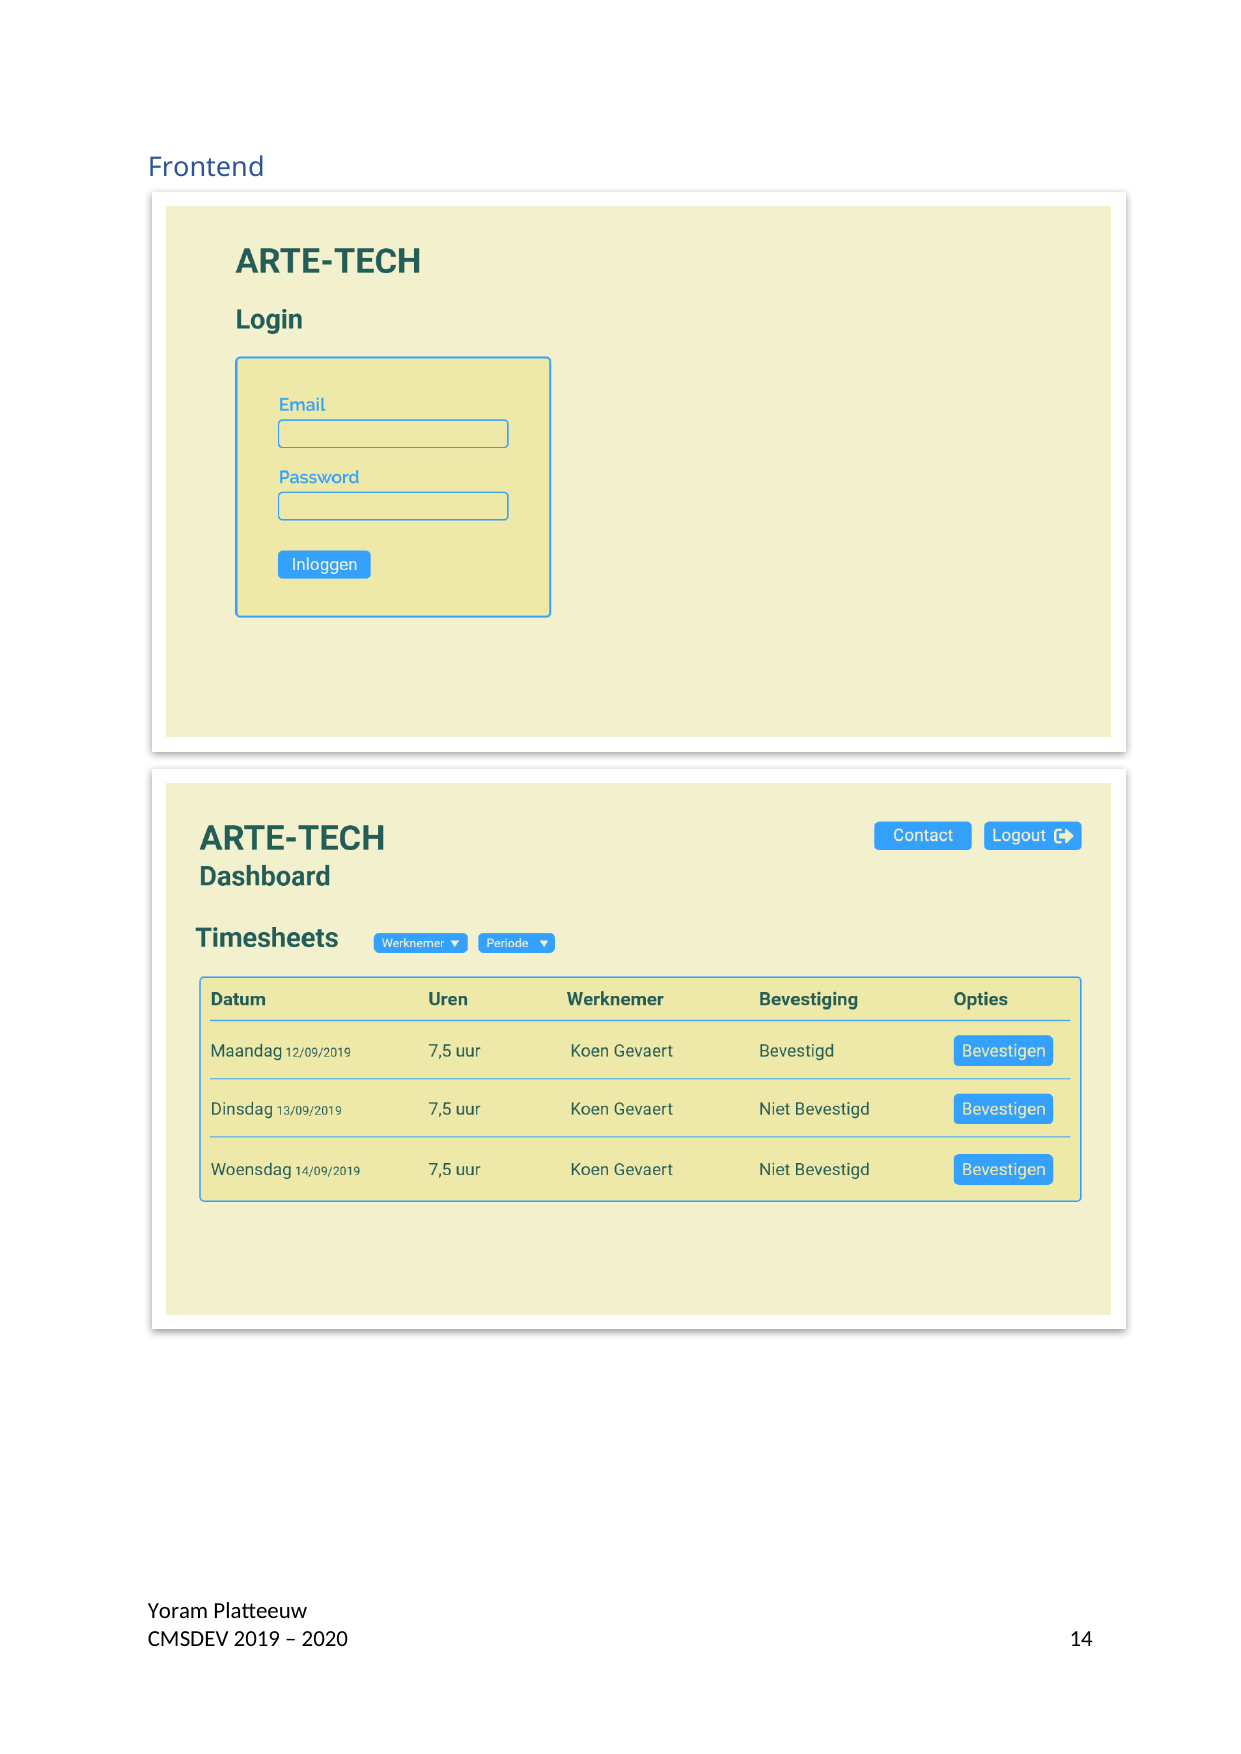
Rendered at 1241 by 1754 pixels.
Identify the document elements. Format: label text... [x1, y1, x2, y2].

picture [166, 206, 1111, 737]
subtitle Frontend [148, 148, 1093, 184]
picture [166, 783, 1111, 1315]
